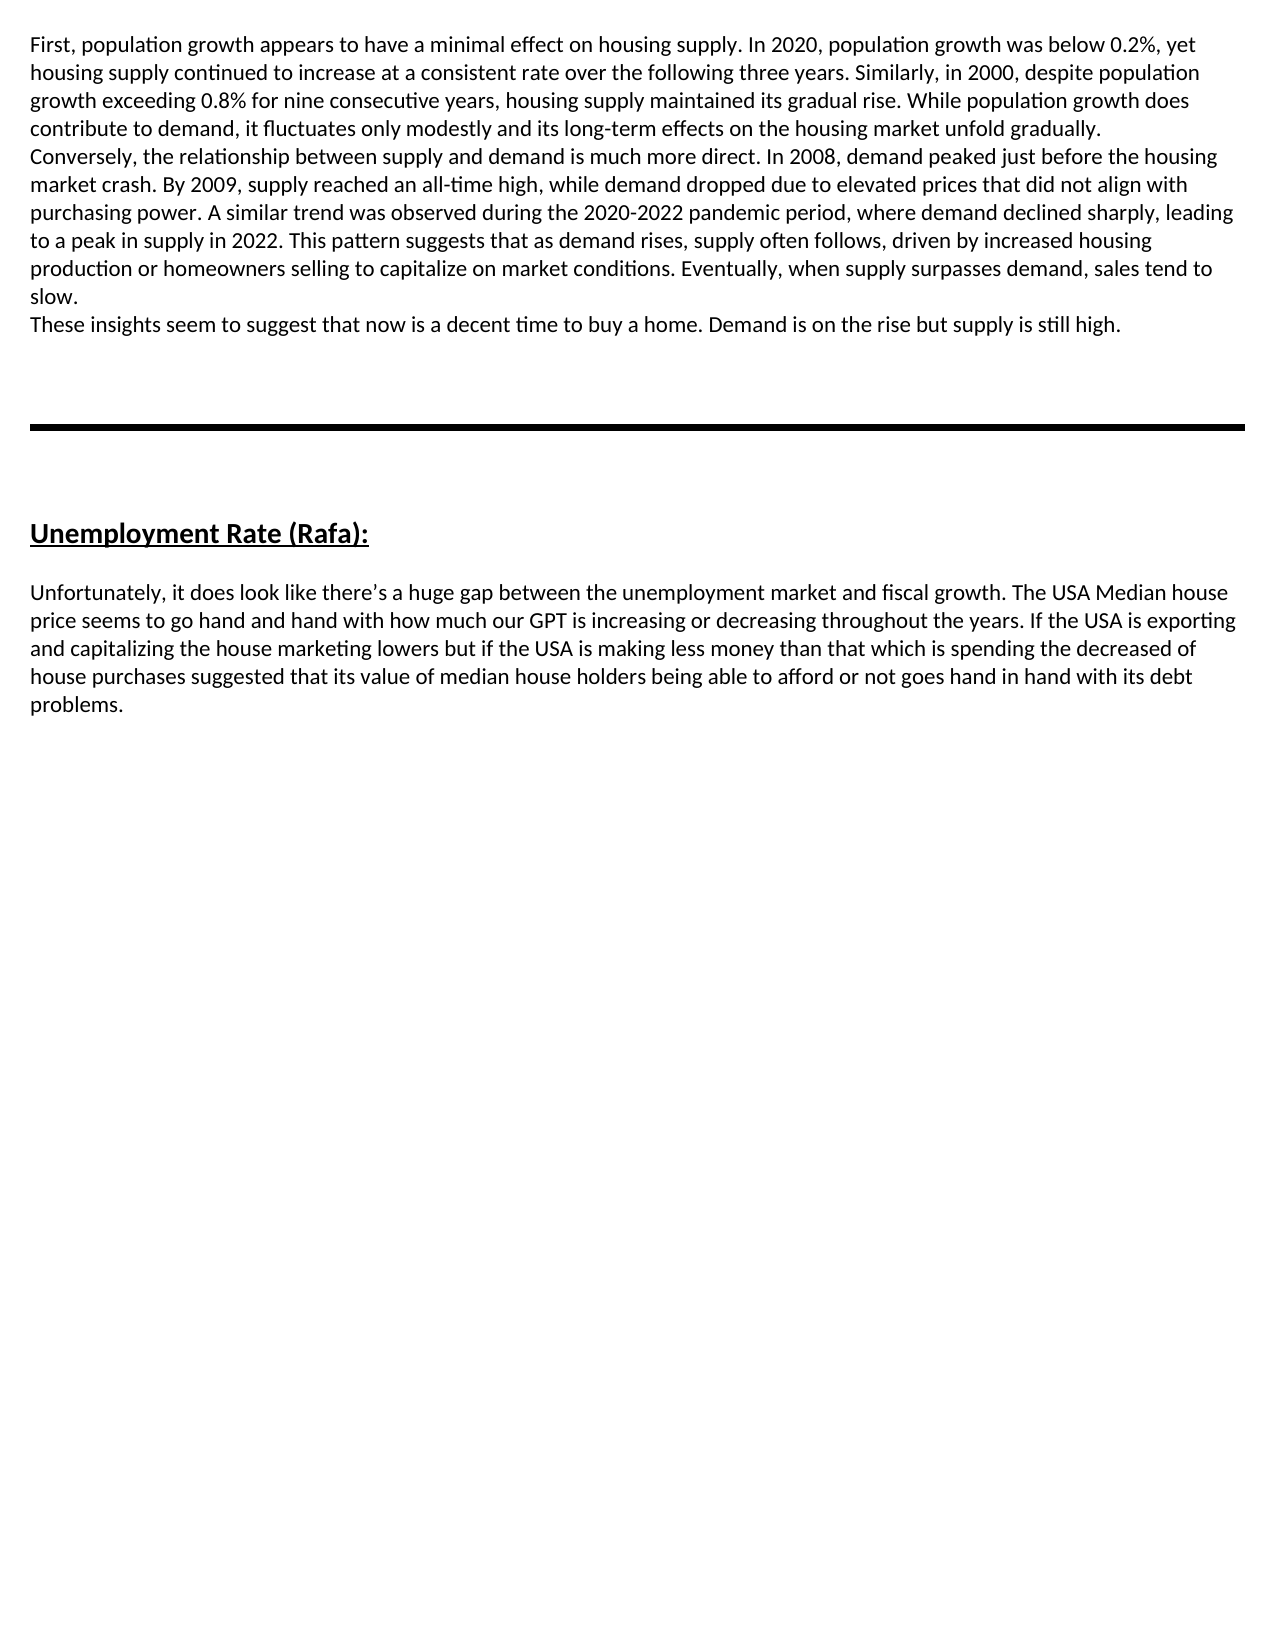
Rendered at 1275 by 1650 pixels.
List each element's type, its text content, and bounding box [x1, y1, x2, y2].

text Conversely, the relationship between supply and demand is much more direct. In 2008, demand peaked just before the housing market crash. By 2009, supply reached an all-time high, while demand dropped due to elevated prices that did not align with purchasing power. A similar trend was observed during the 2020-2022 pandemic period, where demand declined sharply, leading to a peak in supply in 2022. This pattern suggests that as demand rises, supply often follows, driven by increased housing production or homeowners selling to capitalize on market conditions. Eventually, when supply surpasses demand, sales tend to slow. [30, 142, 1245, 310]
text First, population growth appears to have a minimal effect on housing supply. In 2020, population growth was below 0.2%, yet housing supply continued to increase at a consistent rate over the following three years. Similarly, in 2000, despite population growth exceeding 0.8% for nine consecutive years, housing supply maintained its gradual rise. While population growth does contribute to demand, it fluctuates only modestly and its long-term effects on the housing market unfold gradually. [30, 30, 1245, 142]
text These insights seem to suggest that now is a decent time to buy a home. Demand is on the rise but supply is still high. [30, 310, 1245, 338]
text Unemployment Rate (Rafa): [30, 515, 1245, 550]
text Unfortunately, it does look like there’s a huge gap between the unemployment market and fiscal growth. The USA Median house price seems to go hand and hand with how much our GPT is increasing or decreasing throughout the years. If the USA is exporting and capitalizing the house marketing lowers but if the USA is making less money than that which is spending the decreased of house purchases suggested that its value of median house holders being able to afford or not goes hand in hand with its debt problems. [30, 578, 1245, 718]
